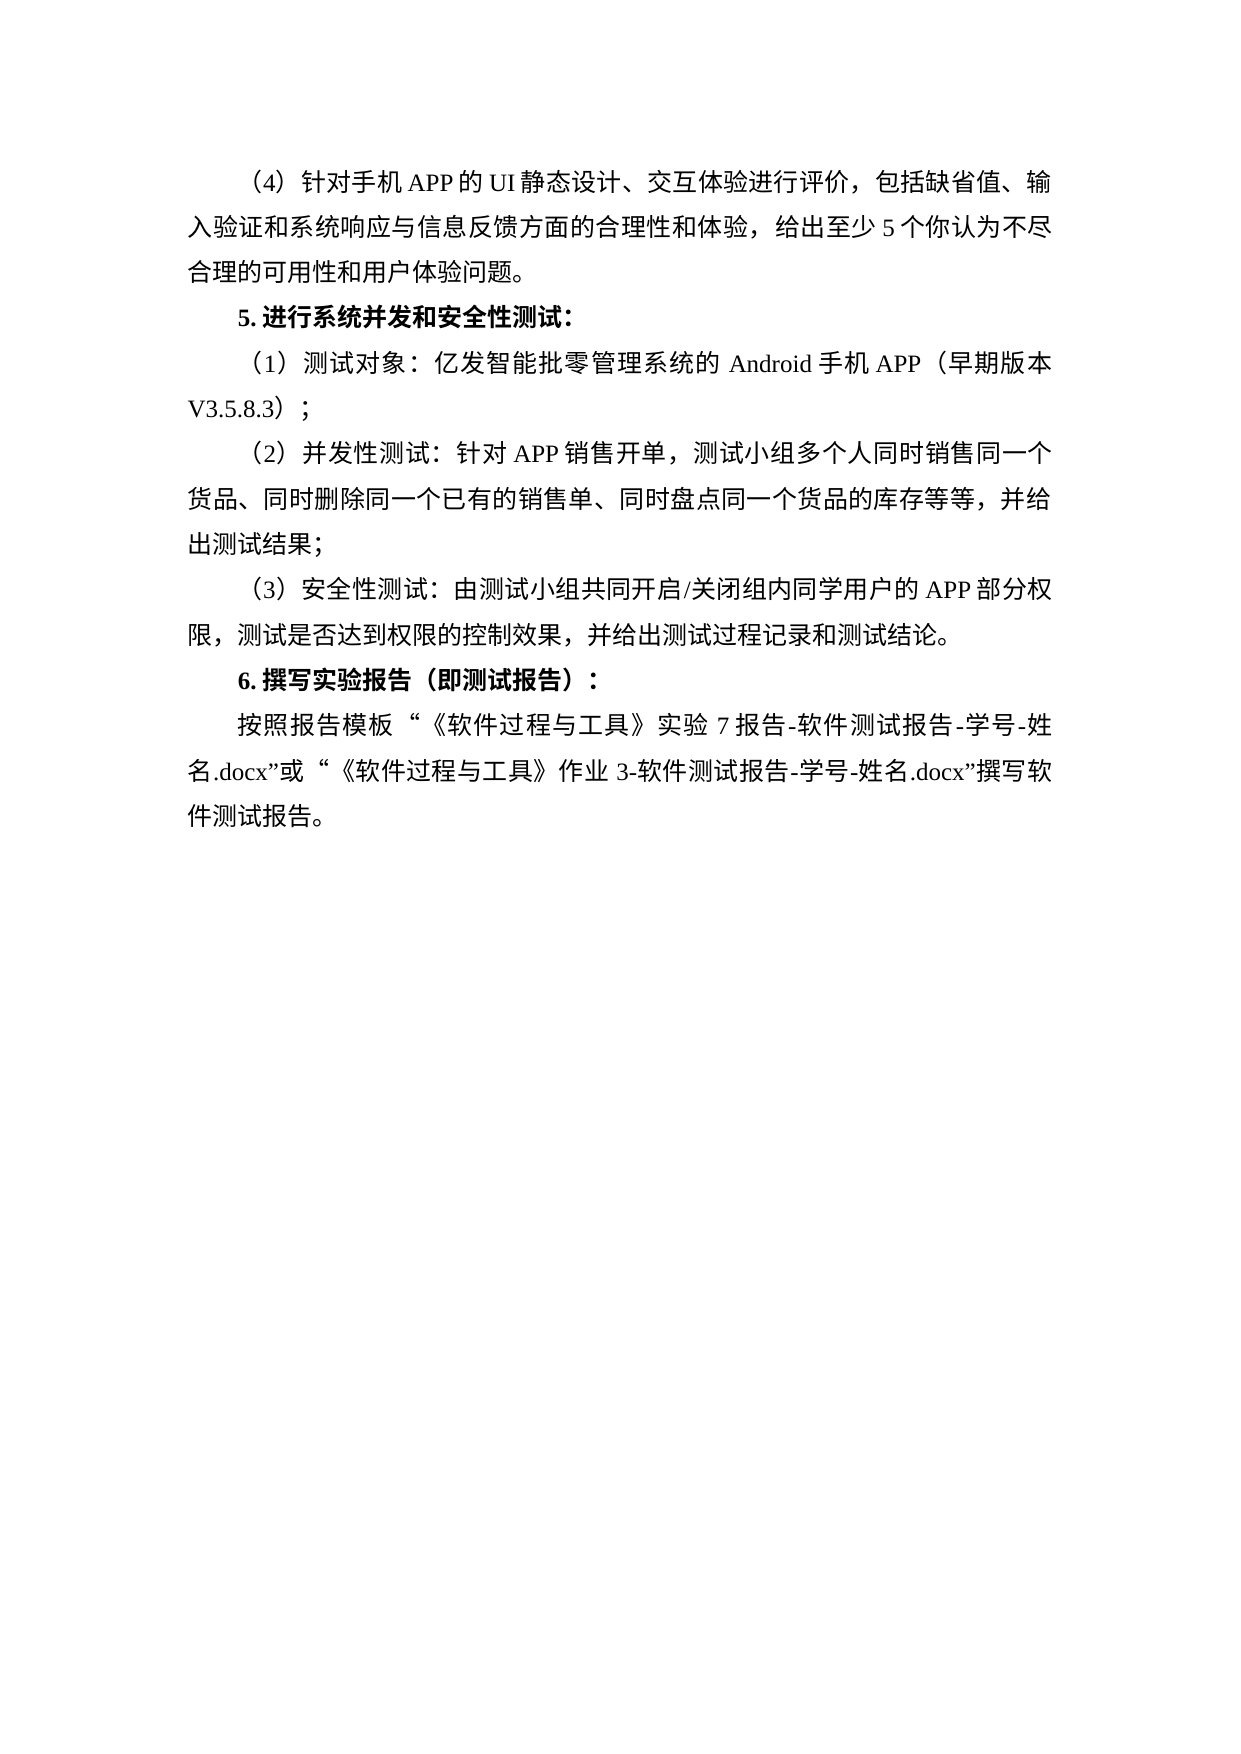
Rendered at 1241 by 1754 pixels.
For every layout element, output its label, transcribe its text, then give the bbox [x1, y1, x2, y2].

text （4）针对手机APP的UI静态设计、交互体验进行评价，包括缺省值、输入验证和系统响应与信息反馈方面的合理性和体验，给出至少5个你认为不尽合理的可用性和用户体验问题。 [187, 162, 1053, 289]
text 按照报告模板“《软件过程与工具》实验7报告-软件测试报告-学号-姓名.docx”或“《软件过程与工具》作业3-软件测试报告-学号-姓名.docx”撰写软件测试报告。 [187, 706, 1053, 833]
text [187, 343, 1053, 425]
text （3）安全性测试：由测试小组共同开启/关闭组内同学用户的APP部分权限，测试是否达到权限的控制效果，并给出测试过程记录和测试结论。 [187, 570, 1053, 651]
text 6. 撰写实验报告（即测试报告）： [187, 660, 1053, 697]
text （2）并发性测试：针对APP销售开单，测试小组多个人同时销售同一个货品、同时删除同一个已有的销售单、同时盘点同一个货品的库存等等，并给出测试结果； [187, 434, 1053, 561]
text 5. 进行系统并发和安全性测试： [187, 298, 1053, 334]
